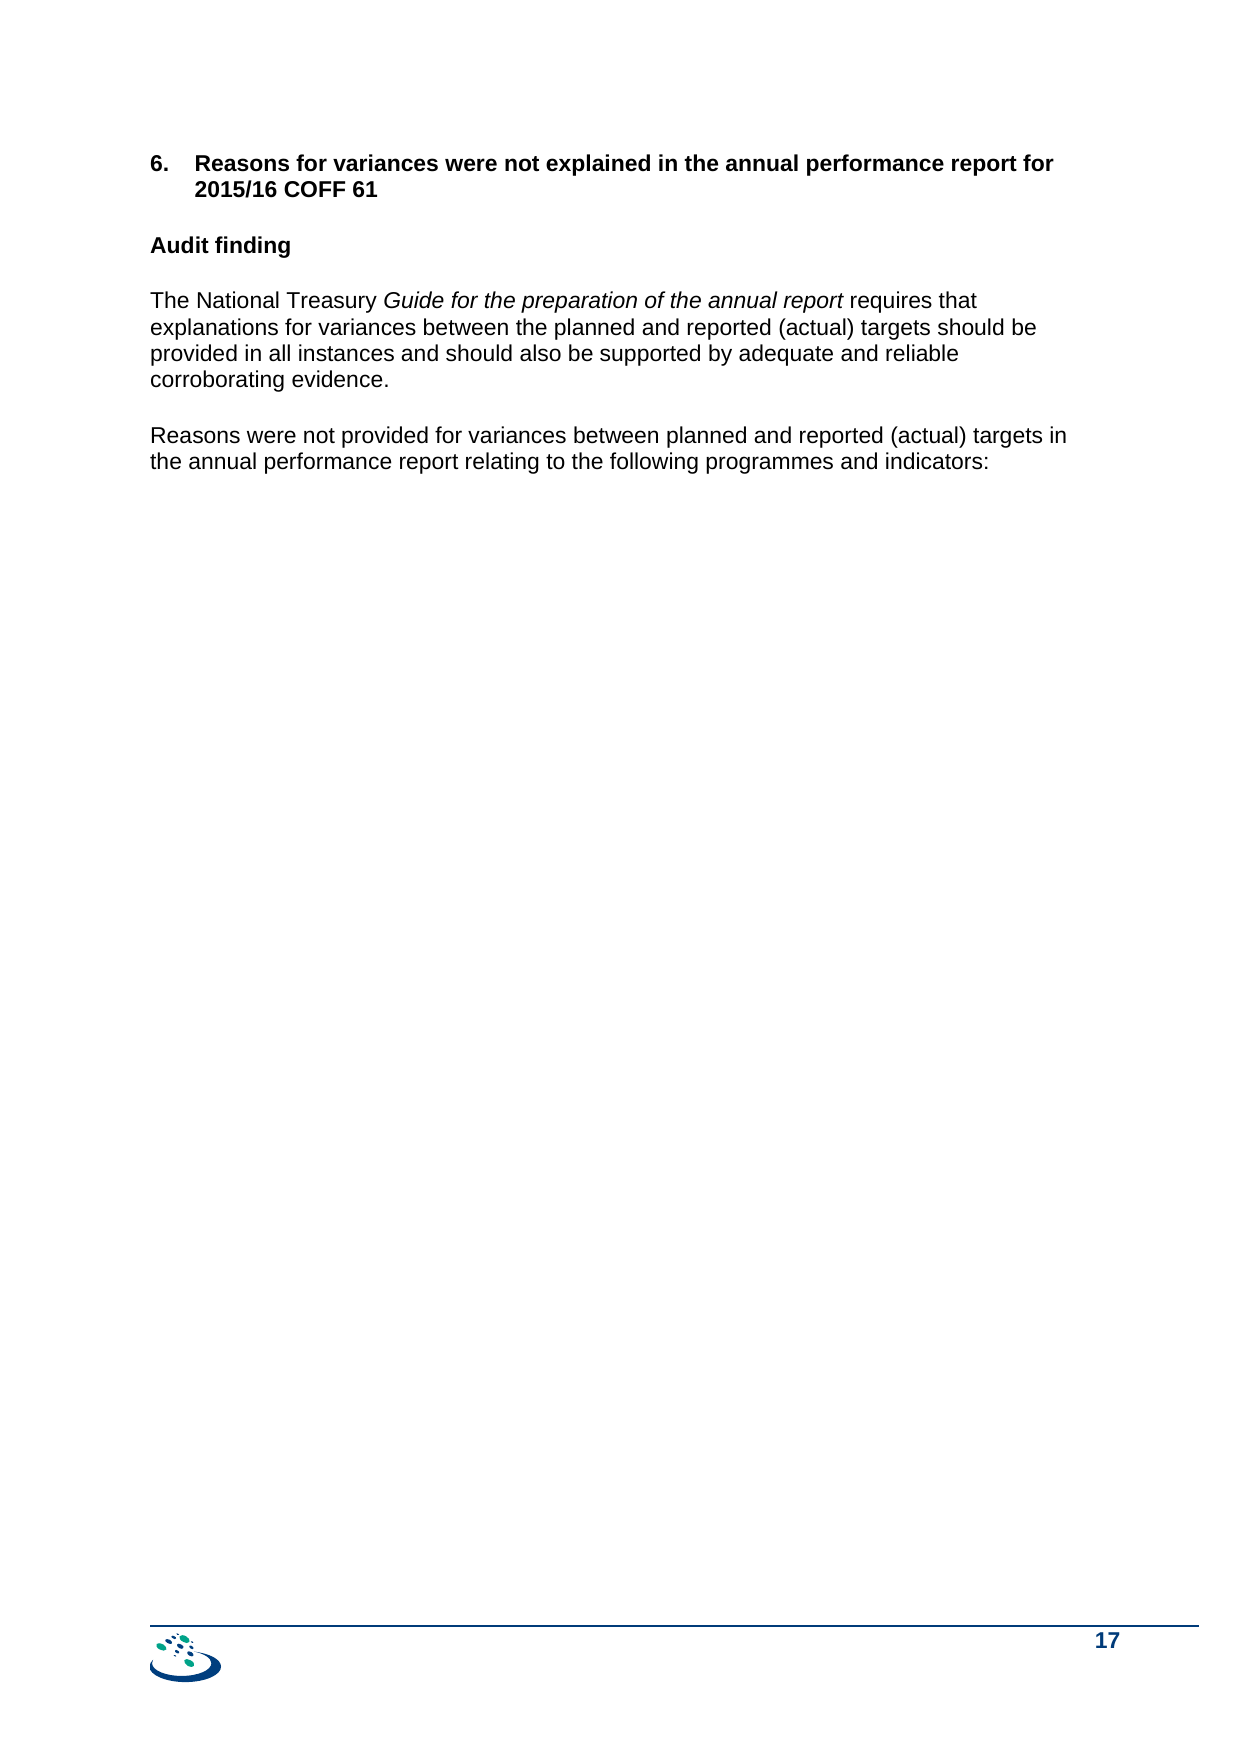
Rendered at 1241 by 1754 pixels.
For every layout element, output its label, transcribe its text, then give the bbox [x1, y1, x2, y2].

text Audit finding [150, 232, 1090, 258]
text The National Treasury Guide for the preparation of the annual report requires that explanations for variances between the planned and reported (actual) targets should be provided in all instances and should also be supported by adequate and reliable corroborating evidence. [150, 287, 1090, 393]
list Reasons for variances were not explained in the annual performance report for 2015/16 COFF 61 [150, 150, 1090, 203]
text Reasons were not provided for variances between planned and reported (actual) targets in the annual performance report relating to the following programmes and indicators: [150, 422, 1090, 475]
